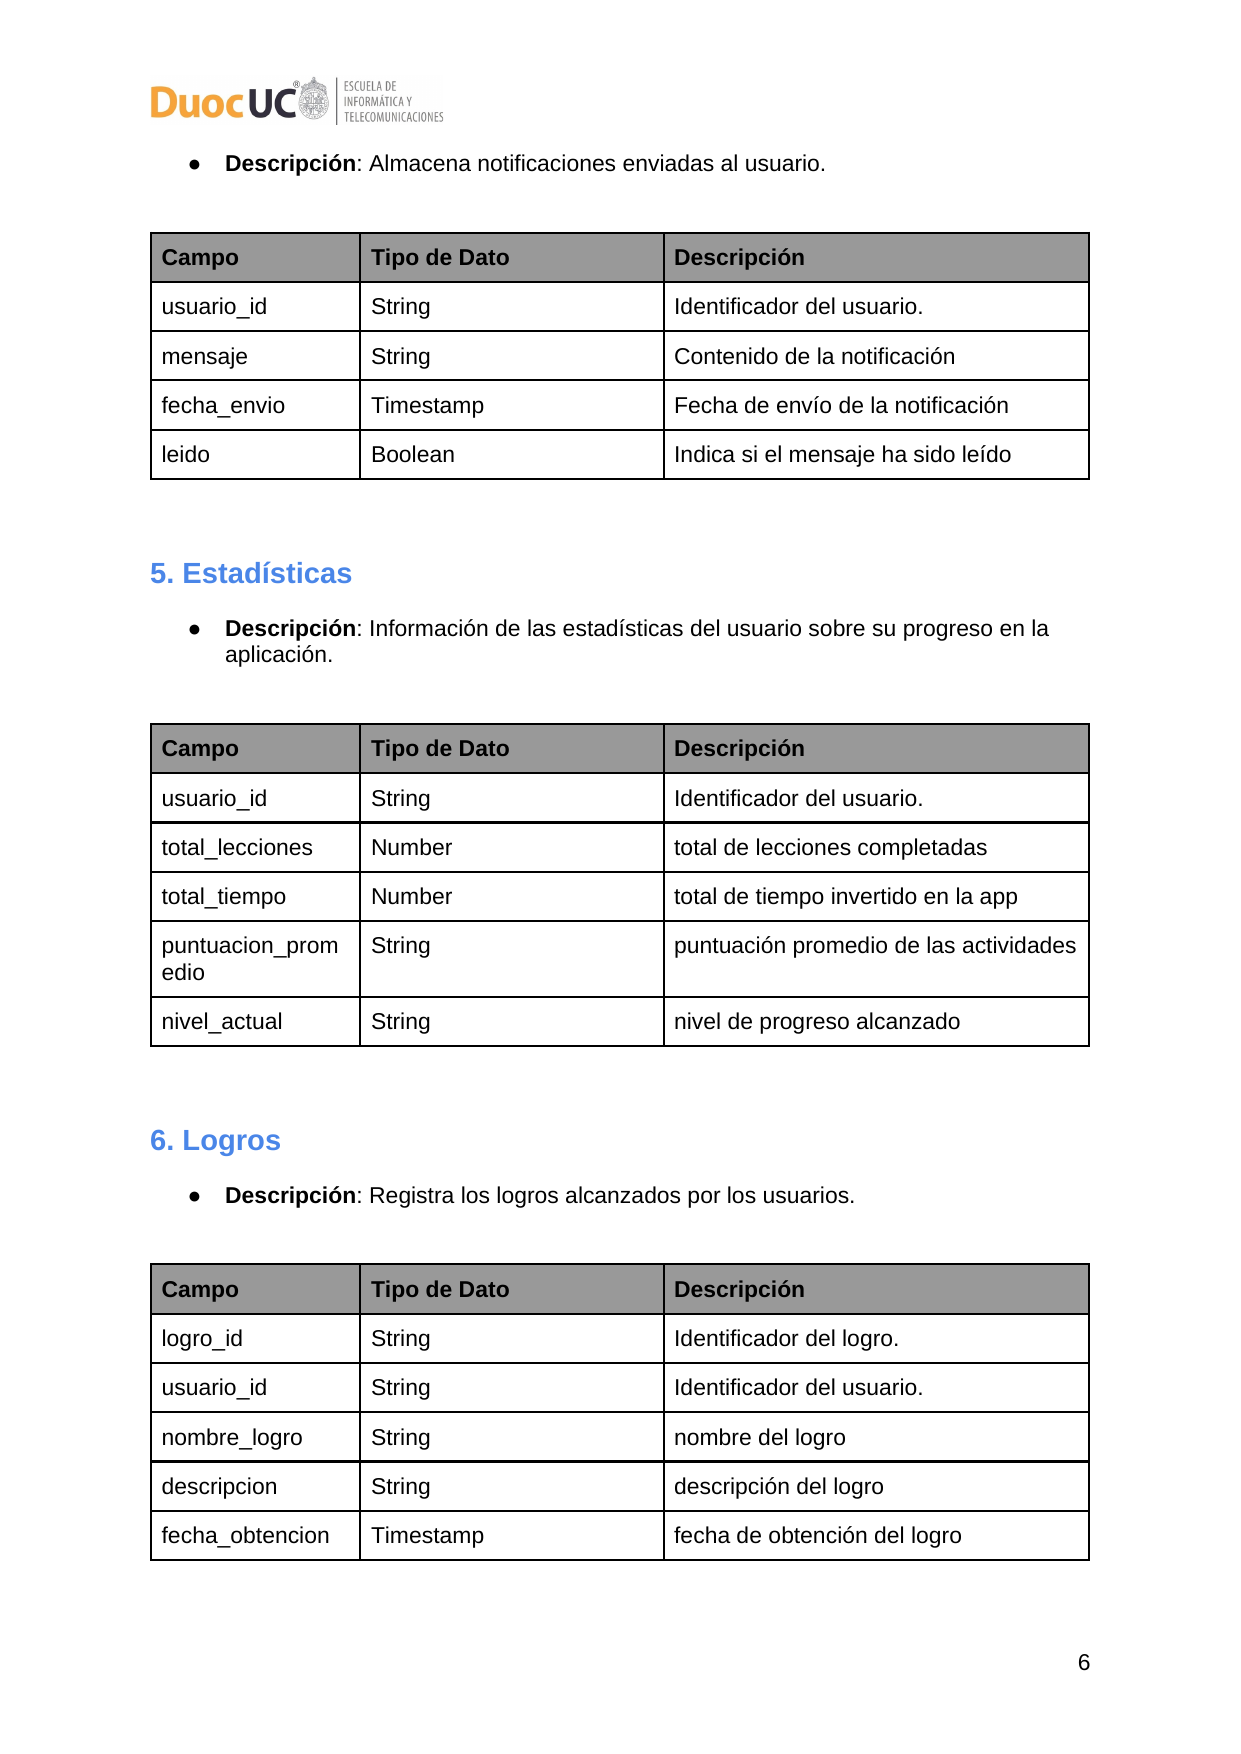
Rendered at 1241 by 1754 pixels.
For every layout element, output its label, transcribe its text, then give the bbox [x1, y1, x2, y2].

table_cell total de tiempo invertido en la app [665, 873, 1088, 920]
table_cell usuario_id [152, 1364, 359, 1411]
table_cell Indica si el mensaje ha sido leído [665, 431, 1088, 478]
table_cell logro_id [152, 1315, 359, 1362]
table_cell fecha de obtención del logro [665, 1512, 1088, 1559]
table_cell total de lecciones completadas [665, 824, 1088, 871]
subtitle 5. Estadísticas [150, 556, 1090, 590]
table_cell Identificador del usuario. [665, 774, 1088, 821]
table_cell total_tiempo [152, 873, 359, 920]
table_header Campo [152, 725, 359, 772]
table_cell mensaje [152, 332, 359, 379]
table_cell descripción del logro [665, 1463, 1088, 1510]
table_cell Identificador del usuario. [665, 1364, 1088, 1411]
table_cell total_lecciones [152, 824, 359, 871]
table_cell nombre del logro [665, 1413, 1088, 1460]
table_cell nivel_actual [152, 998, 359, 1045]
table_cell String [361, 283, 663, 330]
table_cell fecha_obtencion [152, 1512, 359, 1559]
table_cell Contenido de la notificación [665, 332, 1088, 379]
table_cell String [361, 332, 663, 379]
table_header Descripción [665, 234, 1088, 281]
table_cell Fecha de envío de la notificación [665, 381, 1088, 429]
table_cell puntuacion_promedio [152, 922, 359, 996]
subtitle 6. Logros [150, 1123, 1090, 1157]
table_header Descripción [665, 1265, 1088, 1313]
picture [150, 75, 444, 125]
table_cell String [361, 1413, 663, 1460]
table_cell String [361, 1315, 663, 1362]
table_cell puntuación promedio de las actividades [665, 922, 1088, 996]
table_cell fecha_envio [152, 381, 359, 429]
table_cell Identificador del logro. [665, 1315, 1088, 1362]
table_cell descripcion [152, 1463, 359, 1510]
table_cell String [361, 922, 663, 996]
table_cell Number [361, 873, 663, 920]
table_cell usuario_id [152, 283, 359, 330]
table_header Descripción [665, 725, 1088, 772]
list Descripción: Registra los logros alcanzados por los usuarios. [187, 1182, 1090, 1208]
table_header Tipo de Dato [361, 725, 663, 772]
table_cell String [361, 1463, 663, 1510]
table_cell String [361, 774, 663, 821]
list Descripción: Información de las estadísticas del usuario sobre su progreso en la aplicación. [187, 615, 1090, 668]
table_cell nombre_logro [152, 1413, 359, 1460]
list Descripción: Almacena notificaciones enviadas al usuario. [187, 150, 1090, 176]
table_cell Timestamp [361, 381, 663, 429]
table_cell Timestamp [361, 1512, 663, 1559]
table_cell nivel de progreso alcanzado [665, 998, 1088, 1045]
table_cell usuario_id [152, 774, 359, 821]
table_cell String [361, 998, 663, 1045]
table_cell Number [361, 824, 663, 871]
table_header Tipo de Dato [361, 234, 663, 281]
table_cell String [361, 1364, 663, 1411]
table_header Tipo de Dato [361, 1265, 663, 1313]
table_cell Boolean [361, 431, 663, 478]
table_cell Identificador del usuario. [665, 283, 1088, 330]
table_header Campo [152, 234, 359, 281]
table_cell leido [152, 431, 359, 478]
table_header Campo [152, 1265, 359, 1313]
